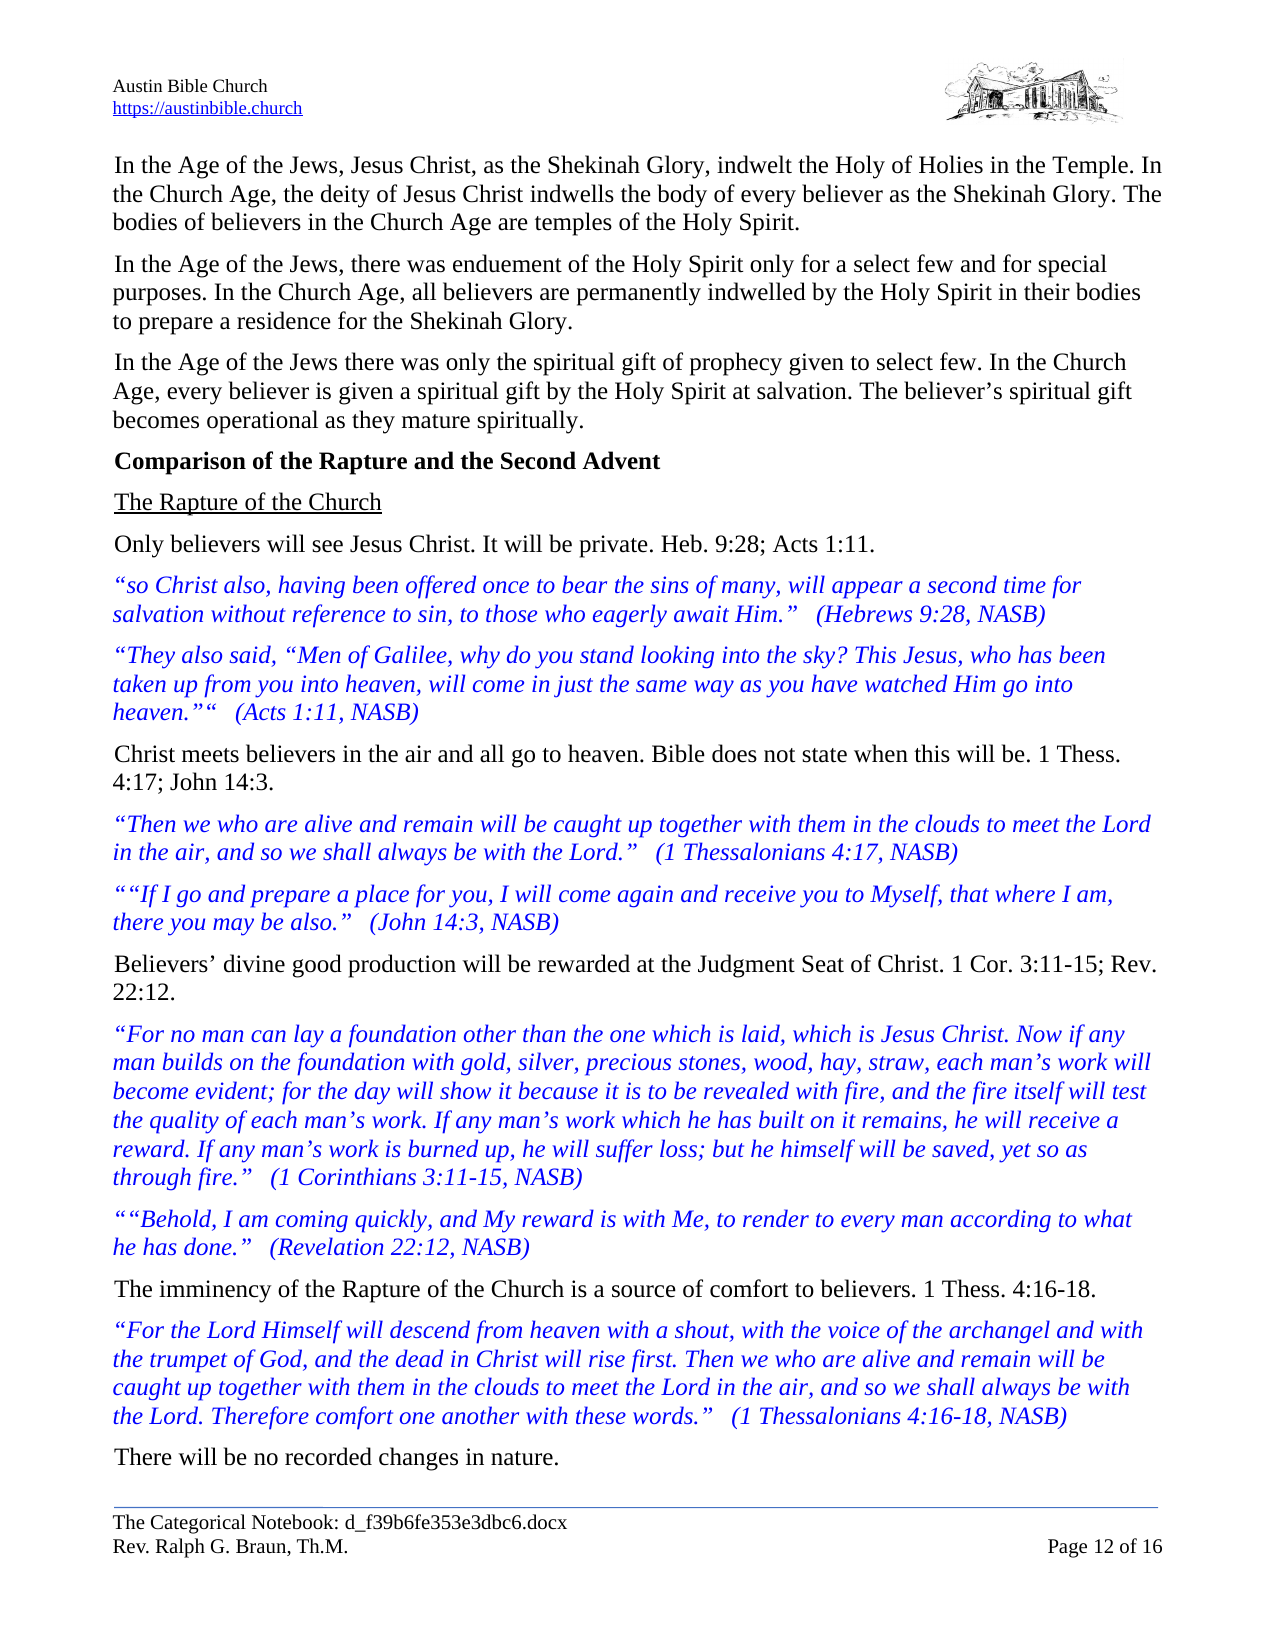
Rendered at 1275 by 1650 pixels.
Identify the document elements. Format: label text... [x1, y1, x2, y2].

text In the Age of the Jews, Jesus Christ, as the Shekinah Glory, indwelt the Holy of Holies in the Temple. In the Church Age, the deity of Jesus Christ indwells the body of every believer as the Shekinah Glory. The bodies of believers in the Church Age are temples of the Holy Spirit. [112, 150, 1162, 236]
text Believers’ divine good production will be rewarded at the Judgment Seat of Christ. 1 Cor. 3:11-15; Rev. 22:12. [112, 949, 1162, 1006]
text In the Age of the Jews there was only the spiritual gift of prophecy given to select few. In the Church Age, every believer is given a spiritual gift by the Holy Spirit at salvation. The believer’s spiritual gift becomes operational as they mature spiritually. [112, 347, 1162, 434]
text Comparison of the Rapture and the Second Advent [112, 446, 1162, 475]
text “Then we who are alive and remain will be caught up together with them in the clouds to meet the Lord in the air, and so we shall always be with the Lord.” (1 Thessalonians 4:17, NASB) [112, 809, 1162, 866]
text Christ meets believers in the air and all go to heaven. Bible does not state when this will be. 1 Thess. 4:17; John 14:3. [112, 739, 1162, 796]
text “so Christ also, having been offered once to bear the sins of many, will appear a second time for salvation without reference to sin, to those who eagerly await Him.” (Hebrews 9:28, NASB) [112, 570, 1162, 627]
text The Rapture of the Church [112, 487, 1162, 516]
text ““If I go and prepare a place for you, I will come again and receive you to Myself, that where I am, there you may be also.” (John 14:3, NASB) [112, 879, 1162, 936]
text The imminency of the Rapture of the Church is a source of comfort to believers. 1 Thess. 4:16-18. [112, 1274, 1162, 1302]
text Only believers will see Jesus Christ. It will be private. Heb. 9:28; Acts 1:11. [112, 529, 1162, 557]
text “For the Lord Himself will descend from heaven with a shout, with the voice of the archangel and with the trumpet of God, and the dead in Christ will rise first. Then we who are alive and remain will be caught up together with them in the clouds to meet the Lord in the air, and so we shall always be with the Lord. Therefore comfort one another with these words.” (1 Thessalonians 4:16-18, NASB) [112, 1315, 1162, 1430]
text There will be no recorded changes in nature. [112, 1442, 1162, 1471]
text ““Behold, I am coming quickly, and My reward is with Me, to render to every man according to what he has done.” (Revelation 22:12, NASB) [112, 1204, 1162, 1261]
text In the Age of the Jews, there was enduement of the Holy Spirit only for a select few and for special purposes. In the Church Age, all believers are permanently indwelled by the Holy Spirit in their bodies to prepare a residence for the Shekinah Glory. [112, 249, 1162, 335]
text “For no man can lay a foundation other than the one which is laid, which is Jesus Christ. Now if any man builds on the foundation with gold, silver, precious stones, wood, hay, straw, each man’s work will become evident; for the day will show it because it is to be revealed with fire, and the fire itself will test the quality of each man’s work. If any man’s work which he has built on it remains, he will receive a reward. If any man’s work is burned up, he will suffer loss; but he himself will be saved, yet so as through fire.” (1 Corinthians 3:11-15, NASB) [112, 1019, 1162, 1191]
text “They also said, “Men of Galilee, why do you stand looking into the sky? This Jesus, who has been taken up from you into heaven, will come in just the same way as you have watched Him go into heaven.”“ (Acts 1:11, NASB) [112, 640, 1162, 726]
picture [944, 58, 1124, 125]
